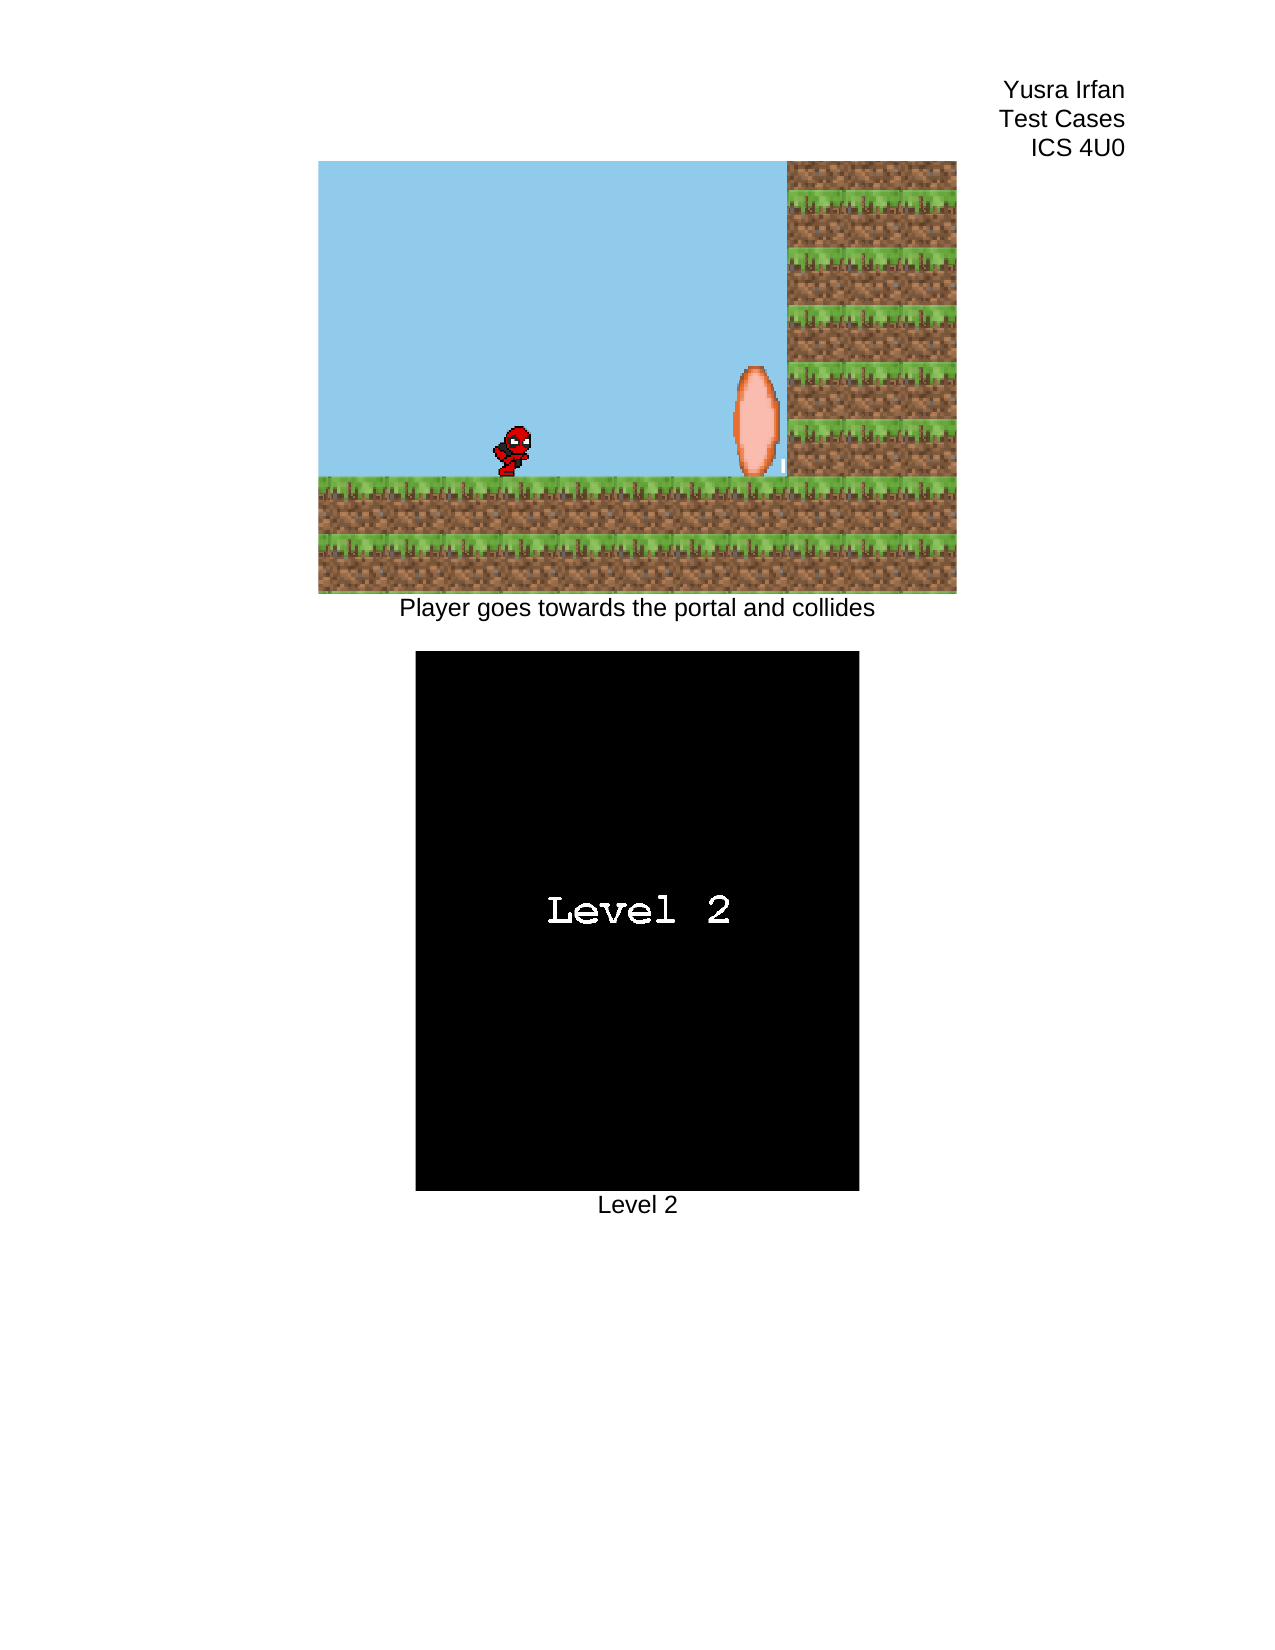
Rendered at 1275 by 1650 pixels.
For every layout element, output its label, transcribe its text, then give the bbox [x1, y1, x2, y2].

picture [318, 161, 957, 594]
text Level 2 [150, 1190, 1125, 1219]
text Player goes towards the portal and collides [150, 593, 1125, 622]
picture [415, 651, 860, 1191]
